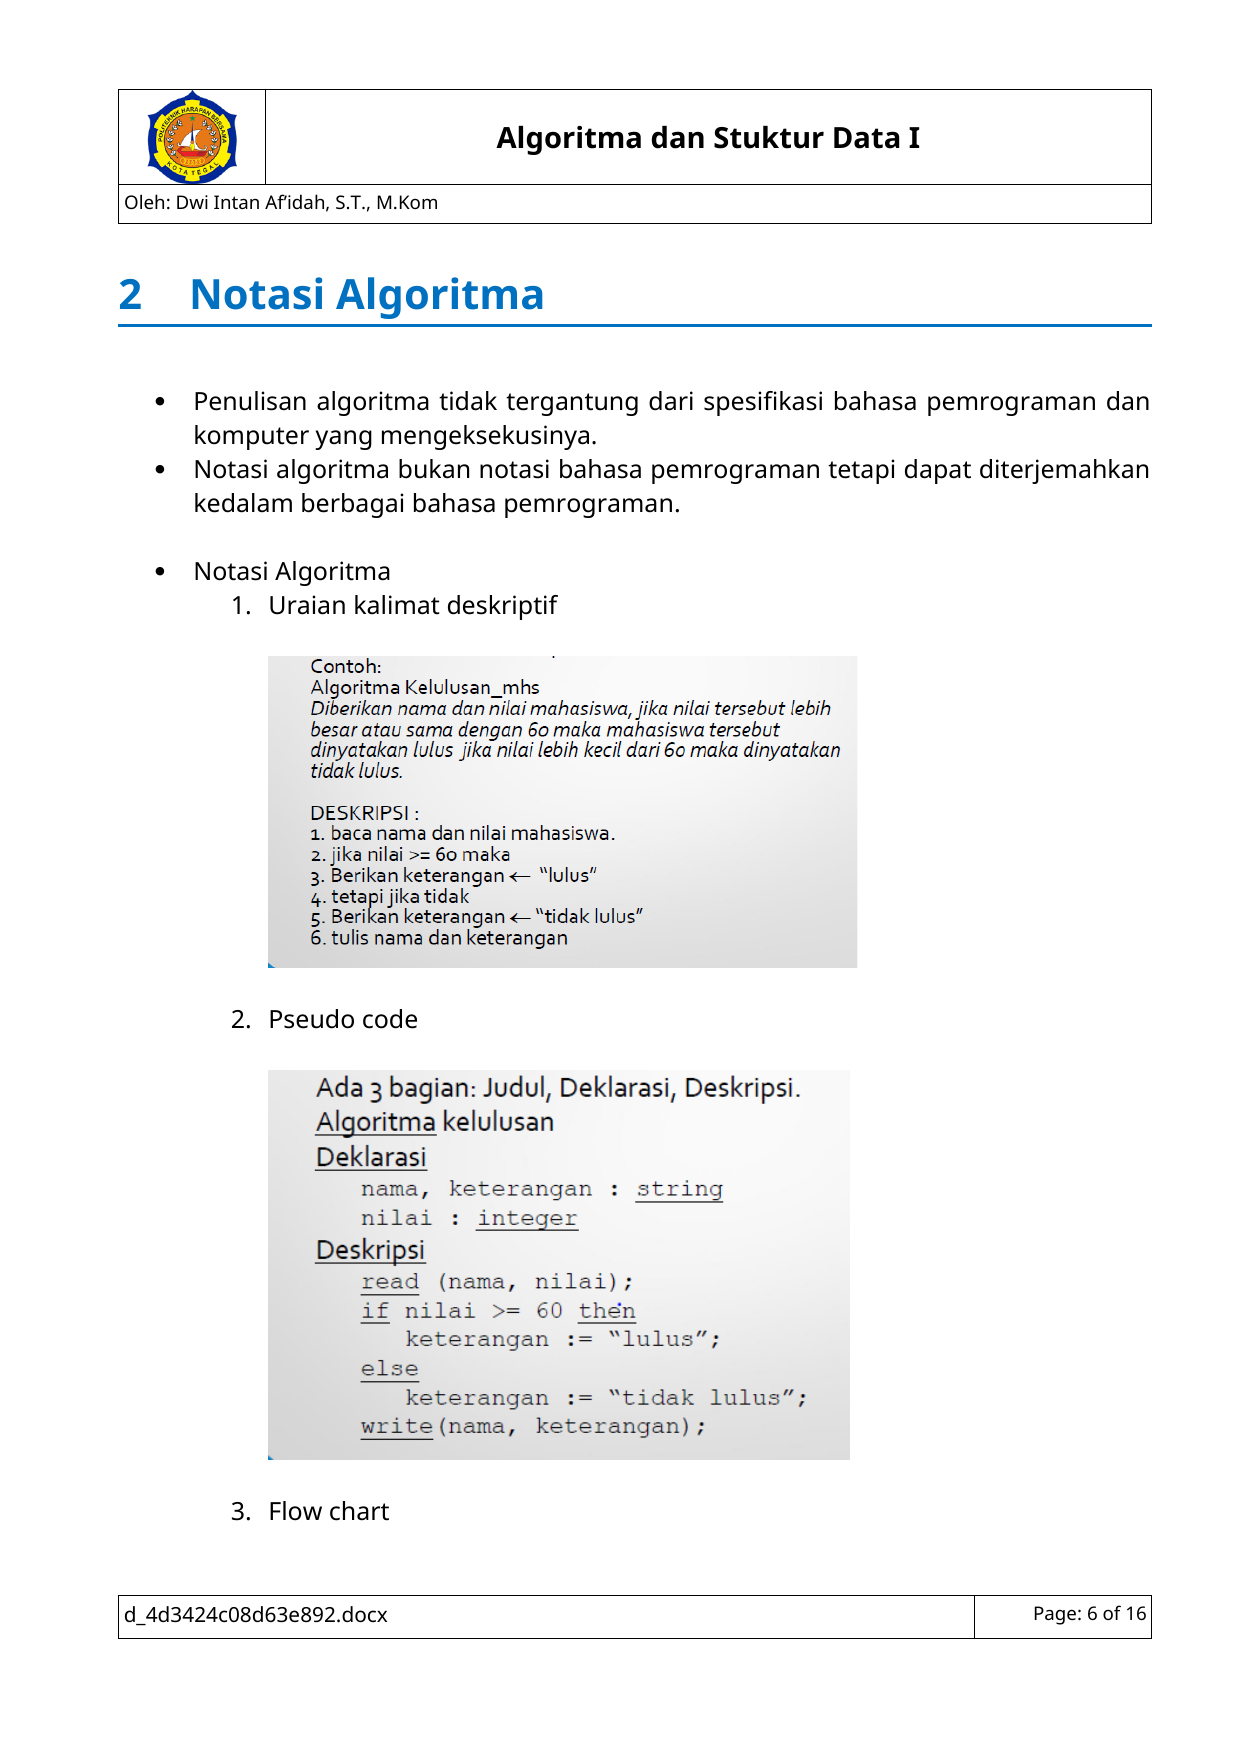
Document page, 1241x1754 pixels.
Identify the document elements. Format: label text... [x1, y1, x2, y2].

subtitle Notasi Algoritma [118, 265, 1152, 324]
list Notasi algoritma bukan notasi bahasa pemrograman tetapi dapat diterjemahkan kedalam berbagai bahasa pemrograman. [156, 452, 1152, 520]
picture [147, 89, 237, 184]
list Penulisan algoritma tidak tergantung dari spesifikasi bahasa pemrograman dan komputer yang mengeksekusinya. [156, 383, 1152, 452]
list Pseudo code [231, 1002, 1152, 1036]
list Uraian kalimat deskriptif [231, 588, 1152, 622]
list Flow chart [231, 1493, 1152, 1527]
picture [268, 656, 858, 968]
picture [268, 1070, 850, 1460]
list Notasi Algoritma [156, 554, 1152, 588]
